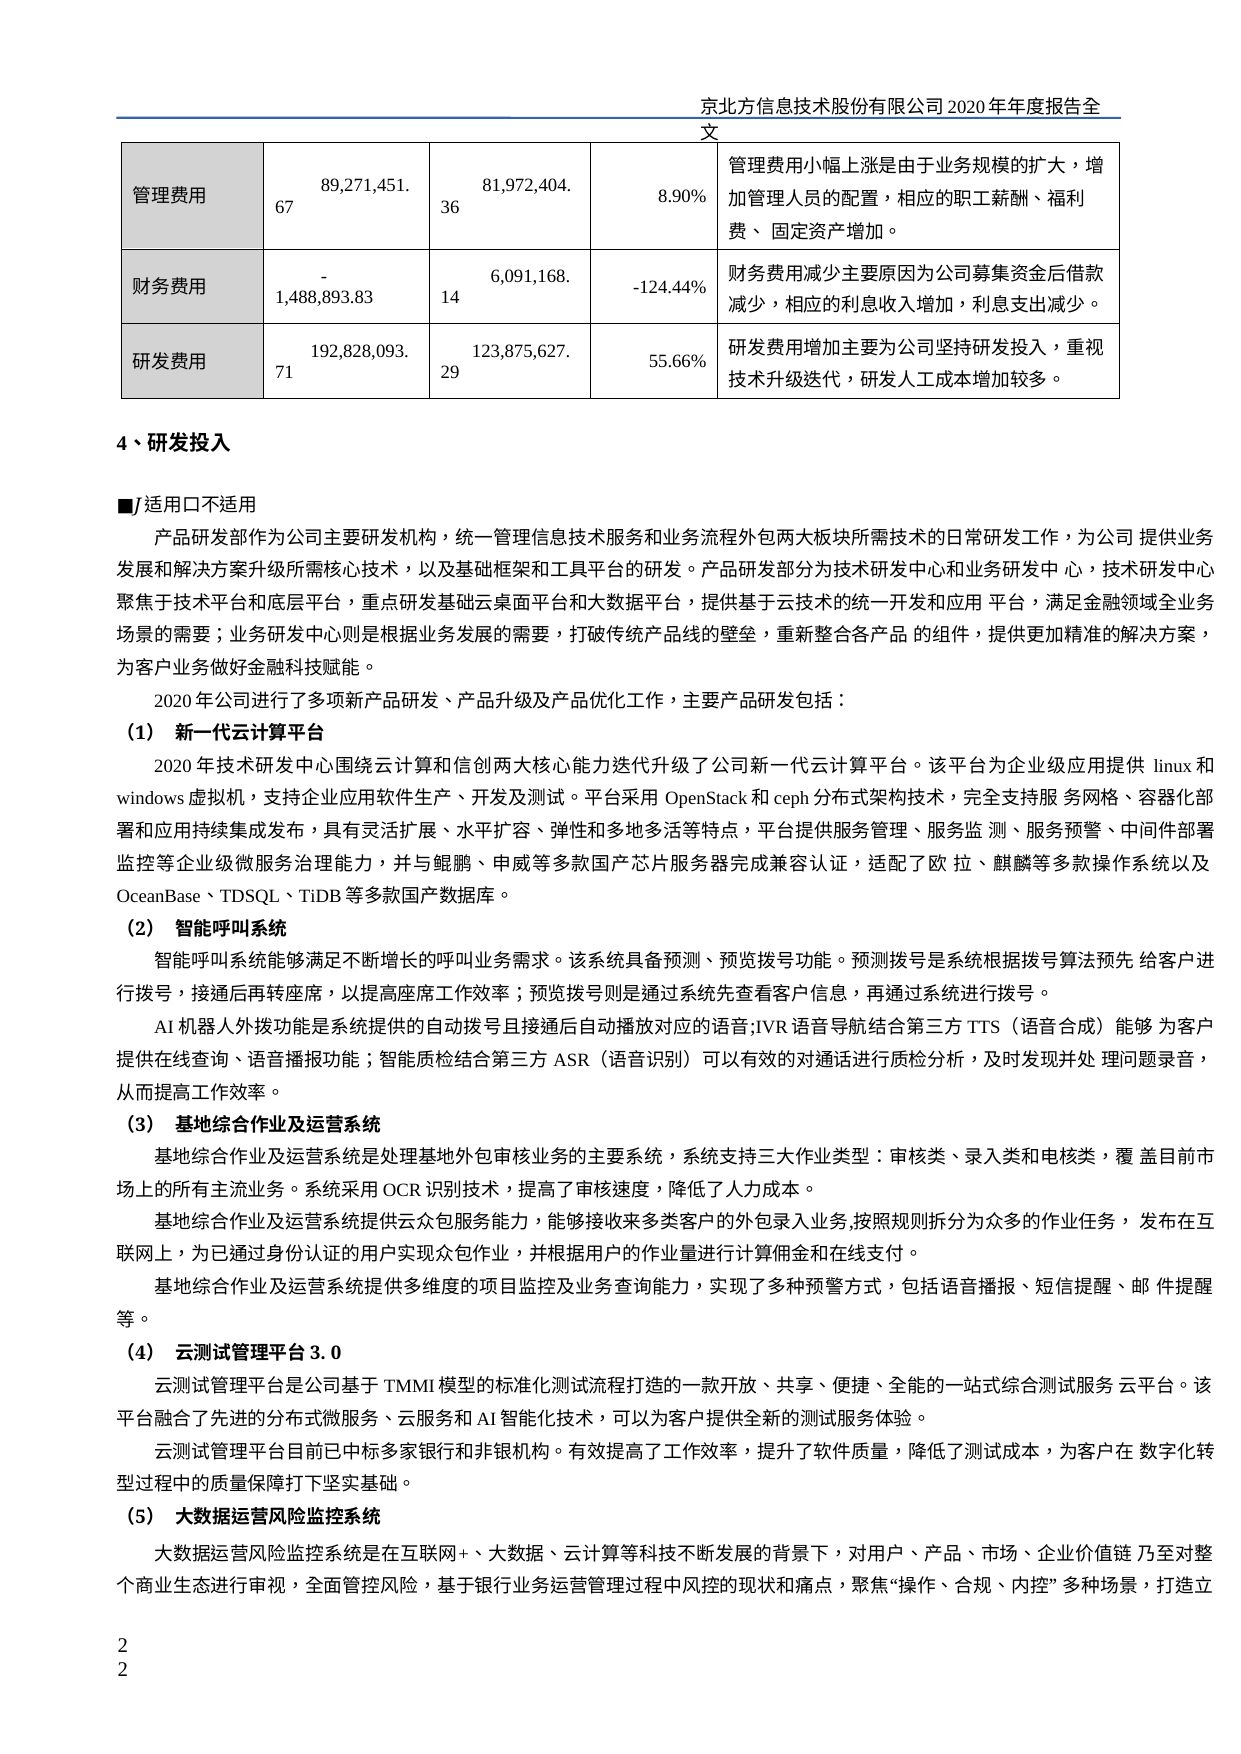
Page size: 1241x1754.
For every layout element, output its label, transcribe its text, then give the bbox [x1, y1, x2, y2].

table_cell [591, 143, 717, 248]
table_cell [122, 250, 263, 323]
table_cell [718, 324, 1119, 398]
text 基地综合作业及运营系统提供多维度的项目监控及业务查询能力，实现了多种预警方式，包括语音播报、短信提醒、邮 件提醒等。 [116, 1267, 1215, 1333]
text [116, 1534, 1215, 1599]
text （2） 智能呼叫系统 [25, 909, 1215, 942]
text （5） 大数据运营风险监控系统 [25, 1497, 1215, 1529]
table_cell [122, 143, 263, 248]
text 基地综合作业及运营系统提供云众包服务能力，能够接收来多类客户的外包录入业务,按照规则拆分为众多的作业任务， 发布在互联网上，为已通过身份认证的用户实现众包作业，并根据用户的作业量进行计算佣金和在线支付。 [116, 1202, 1215, 1267]
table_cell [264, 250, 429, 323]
text 云测试管理平台是公司基于TMMI模型的标准化测试流程打造的一款开放、共享、便捷、全能的一站式综合测试服务 云平台。该平台融合了先进的分布式微服务、云服务和AI智能化技术，可以为客户提供全新的测试服务体验。 [116, 1366, 1215, 1432]
text 产品研发部作为公司主要研发机构，统一管理信息技术服务和业务流程外包两大板块所需技术的日常研发工作，为公司 提供业务发展和解决方案升级所需核心技术，以及基础框架和工具平台的研发。产品研发部分为技术研发中心和业务研发中 心，技术研发中心聚焦于技术平台和底层平台，重点研发基础云桌面平台和大数据平台，提供基于云技术的统一开发和应用 平台，满足金融领域全业务场景的需要；业务研发中心则是根据业务发展的需要，打破传统产品线的壁垒，重新整合各产品 的组件，提供更加精准的解决方案，为客户业务做好金融科技赋能。 [116, 518, 1215, 681]
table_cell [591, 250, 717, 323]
text ■J适用口不适用 [25, 486, 1215, 518]
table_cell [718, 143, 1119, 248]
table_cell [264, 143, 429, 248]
text 基地综合作业及运营系统是处理基地外包审核业务的主要系统，系统支持三大作业类型：审核类、录入类和电核类，覆 盖目前市场上的所有主流业务。系统采用OCR识别技术，提高了审核速度，降低了人力成本。 [116, 1138, 1215, 1202]
text 4、研发投入 [25, 428, 1215, 457]
text 2020年技术研发中心围绕云计算和信创两大核心能力迭代升级了公司新一代云计算平台。该平台为企业级应用提供 linux和windows虚拟机，支持企业应用软件生产、开发及测试。平台采用OpenStack和ceph分布式架构技术，完全支持服 务网格、容器化部署和应用持续集成发布，具有灵活扩展、水平扩容、弹性和多地多活等特点，平台提供服务管理、服务监 测、服务预警、中间件部署监控等企业级微服务治理能力，并与鲲鹏、申威等多款国产芯片服务器完成兼容认证，适配了欧 拉、麒麟等多款操作系统以及OceanBase、TDSQL、TiDB等多款国产数据库。 [116, 746, 1215, 909]
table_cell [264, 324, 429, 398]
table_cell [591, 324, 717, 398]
text 云测试管理平台目前已中标多家银行和非银机构。有效提高了工作效率，提升了软件质量，降低了测试成本，为客户在 数字化转型过程中的质量保障打下坚实基础。 [116, 1432, 1215, 1497]
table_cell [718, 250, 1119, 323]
text （1） 新一代云计算平台 [25, 713, 1215, 746]
text （4） 云测试管理平台3. 0 [25, 1333, 1215, 1366]
text （3） 基地综合作业及运营系统 [25, 1106, 1215, 1138]
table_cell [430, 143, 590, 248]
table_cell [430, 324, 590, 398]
text 2020年公司进行了多项新产品研发、产品升级及产品优化工作，主要产品研发包括： [154, 681, 1215, 713]
text AI机器人外拨功能是系统提供的自动拨号且接通后自动播放对应的语音;IVR语音导航结合第三方TTS（语音合成）能够 为客户提供在线查询、语音播报功能；智能质检结合第三方ASR（语音识别）可以有效的对通话进行质检分析，及时发现并处 理问题录音，从而提高工作效率。 [116, 1007, 1215, 1106]
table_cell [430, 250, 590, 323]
text 智能呼叫系统能够满足不断增长的呼叫业务需求。该系统具备预测、预览拨号功能。预测拨号是系统根据拨号算法预先 给客户进行拨号，接通后再转座席，以提高座席工作效率；预览拨号则是通过系统先查看客户信息，再通过系统进行拨号。 [116, 942, 1215, 1007]
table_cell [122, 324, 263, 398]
